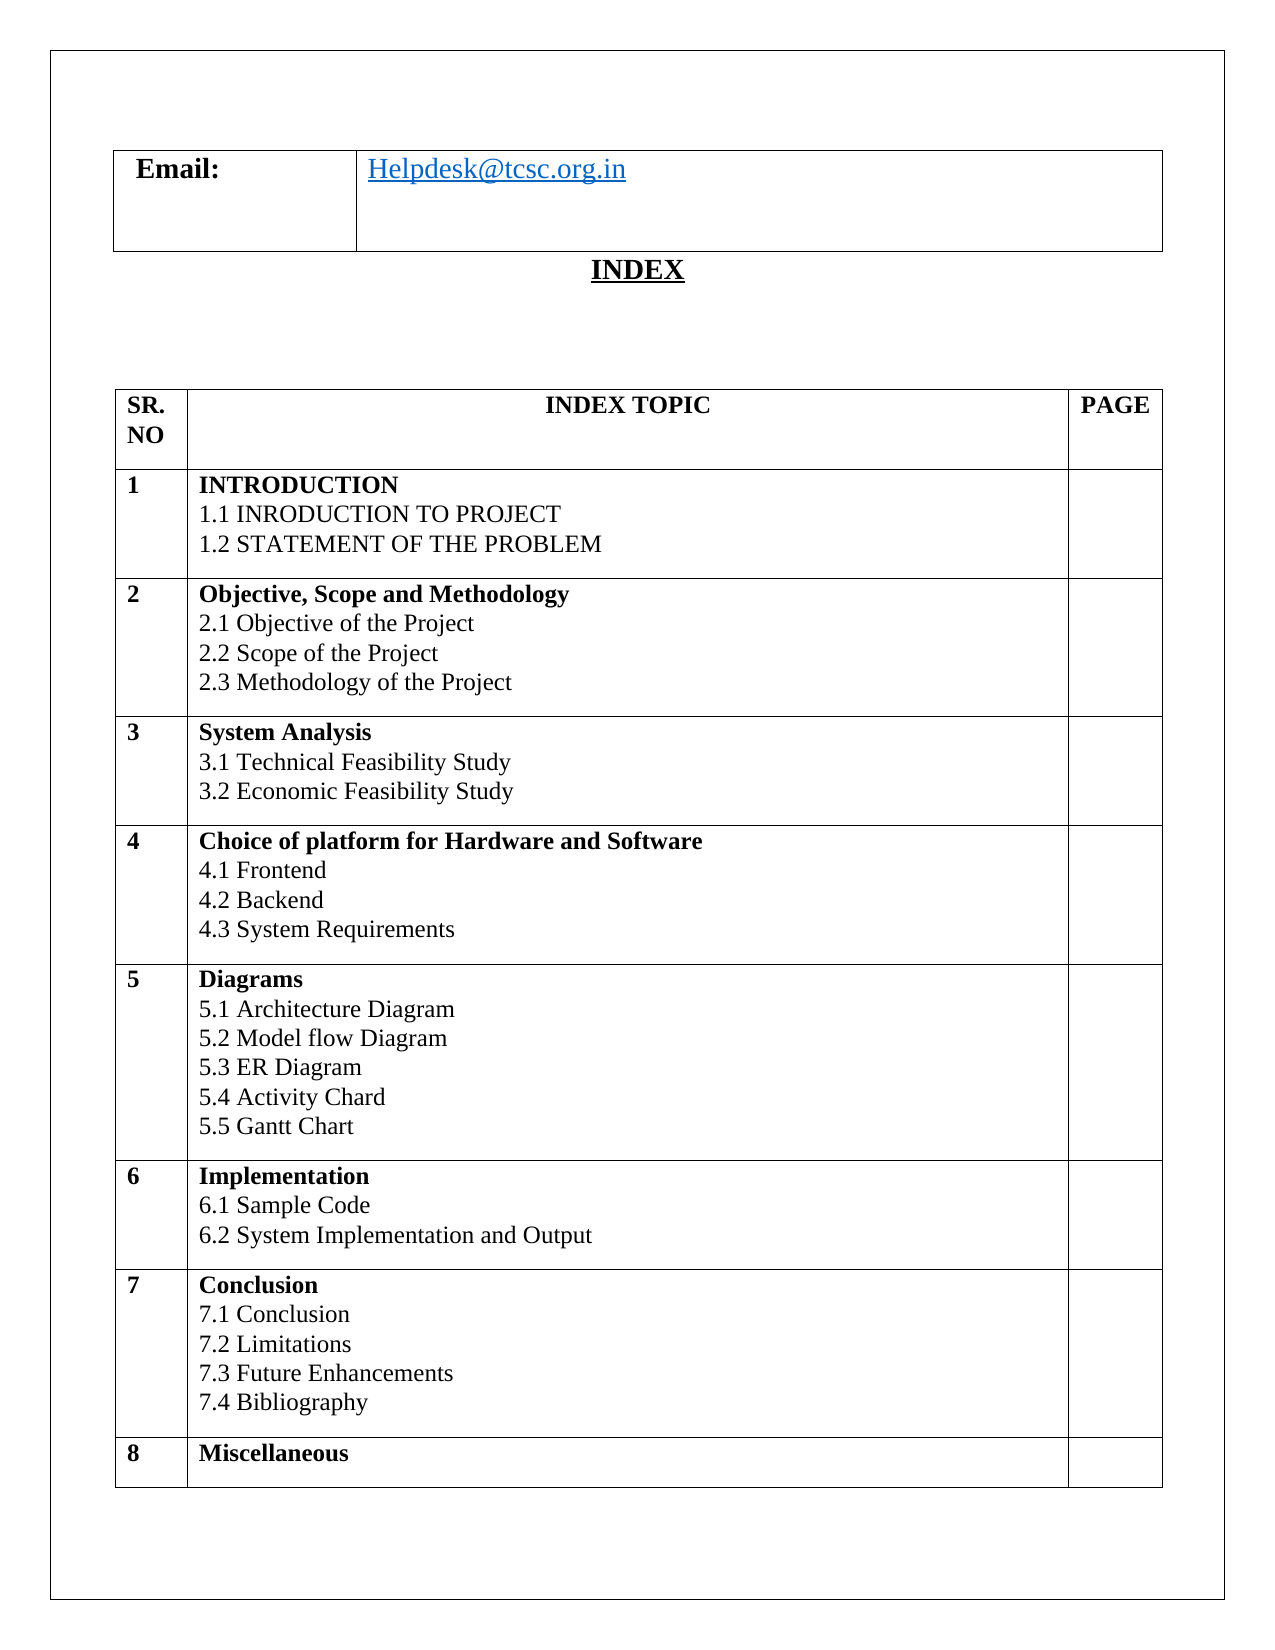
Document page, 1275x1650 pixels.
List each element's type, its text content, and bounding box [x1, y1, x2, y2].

table_cell 6 [116, 1161, 187, 1269]
table_cell [1069, 717, 1162, 825]
table_header SR. NO [116, 390, 187, 469]
table_header PAGE [1069, 390, 1162, 469]
table_cell Objective, Scope and Methodology 2.1 Objective of the Project 2.2 Scope of the Project 2.3 Methodology of the Project [188, 579, 1068, 716]
table_cell 8 [116, 1438, 187, 1487]
table_cell [1069, 826, 1162, 963]
table_cell [1069, 965, 1162, 1160]
table_cell Diagrams 5.1 Architecture Diagram 5.2 Model flow Diagram 5.3 ER Diagram 5.4 Activity Chard 5.5 Gantt Chart [188, 965, 1068, 1160]
table_cell 5 [116, 965, 187, 1160]
table_cell 4 [116, 826, 187, 963]
table_header INDEX TOPIC [188, 390, 1068, 469]
table_cell [1069, 1161, 1162, 1269]
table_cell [188, 1438, 1068, 1487]
table_cell Helpdesk@tcsc.org.in [357, 151, 1162, 251]
table_cell [1069, 579, 1162, 716]
table_cell 7 [116, 1270, 187, 1437]
table_cell [1069, 1438, 1162, 1487]
table_cell 2 [116, 579, 187, 716]
table_cell System Analysis 3.1 Technical Feasibility Study 3.2 Economic Feasibility Study [188, 717, 1068, 825]
table_cell Choice of platform for Hardware and Software 4.1 Frontend 4.2 Backend 4.3 System Requirements [188, 826, 1068, 963]
table_cell Implementation 6.1 Sample Code 6.2 System Implementation and Output [188, 1161, 1068, 1269]
table_cell 1 [116, 470, 187, 578]
text INDEX [112, 252, 1162, 285]
table_cell Email: [114, 151, 356, 251]
table_cell Conclusion 7.1 Conclusion 7.2 Limitations 7.3 Future Enhancements 7.4 Bibliography [188, 1270, 1068, 1437]
table_cell 3 [116, 717, 187, 825]
table_cell [1069, 1270, 1162, 1437]
table_cell INTRODUCTION 1.1 INRODUCTION TO PROJECT 1.2 STATEMENT OF THE PROBLEM [188, 470, 1068, 578]
table_cell [1069, 470, 1162, 578]
